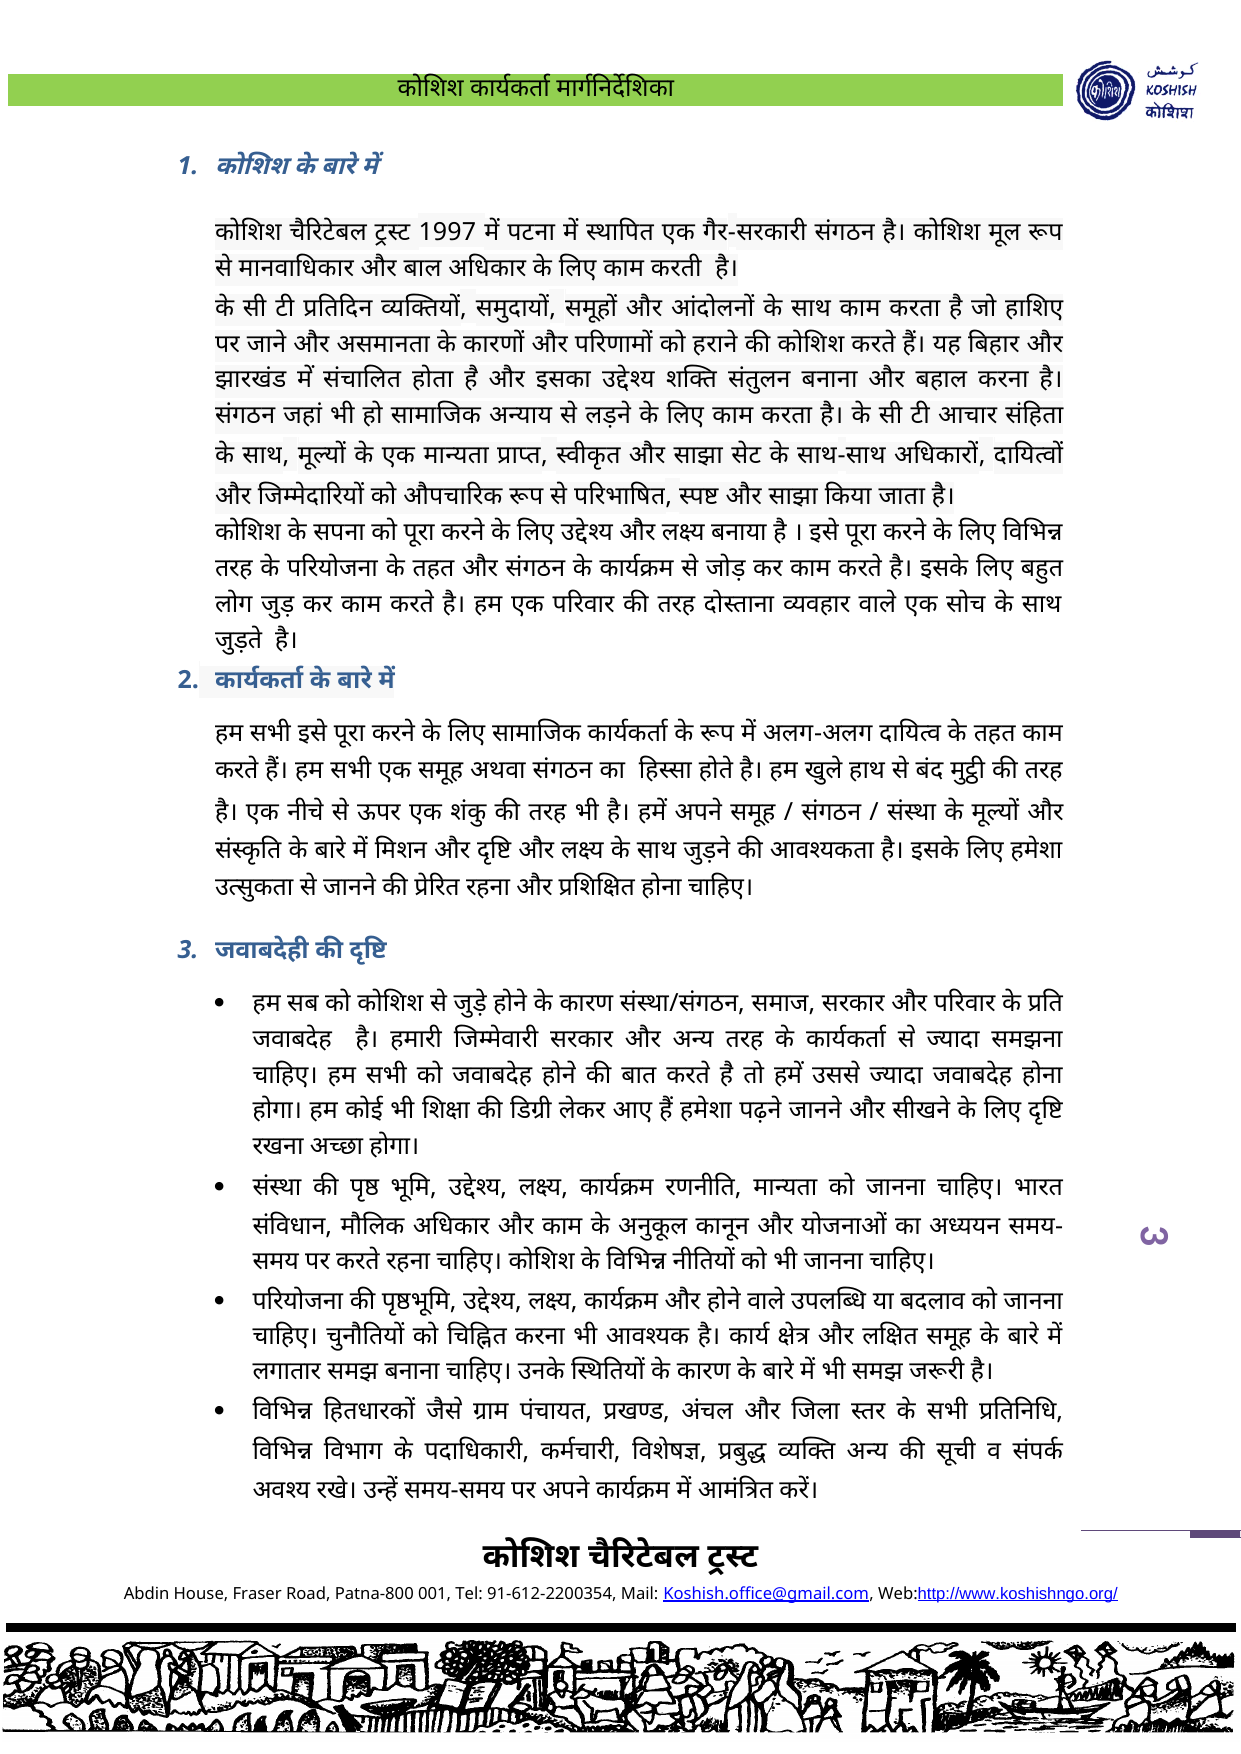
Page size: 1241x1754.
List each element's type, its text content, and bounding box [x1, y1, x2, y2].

subtitle कोशिश के बारे में [177, 148, 1063, 185]
subtitle कार्यकर्ता के बारे में [200, 661, 1063, 698]
list हम सब को कोशिश से जुड़े होने के कारण संस्था/संगठन, समाज, सरकार और परिवार के प्रति जवाबदेह है। हमारी जिम्मेवारी सरकार और अन्य तरह के कार्यकर्ता से ज्यादा समझना चाहिए। हम सभी को जवाबदेह होने की बात करते है तो हमें उससे ज्यादा जवाबदेह होना होगा। हम कोई भी शिक्षा की डिग्री लेकर आए हैं हमेशा पढ़ने जानने और सीखने के लिए दृष्टि रखना अच्छा होगा। [215, 984, 1063, 1165]
list कोशिश चैरिटेबल ट्रस्ट 1997 में पटना में स्थापित एक गैर-सरकारी संगठन है। कोशिश मूल रूप से मानवाधिकार और बाल अधिकार के लिए काम करती है। [215, 226, 1063, 286]
list के सी टी प्रतिदिन व्यक्तियों, समुदायों, समूहों और आंदोलनों के साथ काम करता है जो हाशिए पर जाने और असमानता के कारणों और परिणामों को हराने की कोशिश करते हैं। यह बिहार और झारखंड में संचालित होता है और इसका उद्देश्य शक्ति संतुलन बनाना और बहाल करना है। संगठन जहां भी हो सामाजिक अन्याय से लड़ने के लिए काम करता है। के सी टी आचार संहिता के साथ, मूल्यों के एक मान्यता प्राप्त, स्वीकृत और साझा सेट के साथ-साथ अधिकारों, दायित्वों और जिम्मेदारियों को औपचारिक रूप से परिभाषित, स्पष्ट और साझा किया जाता है। [215, 449, 1063, 514]
picture [1073, 60, 1201, 122]
subtitle जवाबदेही की दृष्टि [177, 931, 1063, 968]
list विभिन्न हितधारकों जैसे ग्राम पंचायत, प्रखण्ड, अंचल और जिला स्तर के सभी प्रतिनिधि, विभिन्न विभाग के पदाधिकारी, कर्मचारी, विशेषज्ञ, प्रबुद्ध व्यक्ति अन्य की सूची व संपर्क अवश्य रखे। उन्हें समय-समय पर अपने कार्यक्रम में आमंत्रित करें। [215, 1393, 1063, 1509]
list संस्था की पृष्ठ भूमि, उद्देश्य, लक्ष्य, कार्यक्रम रणनीति, मान्यता को जानना चाहिए। भारत संविधान, मौलिक अधिकार और काम के अनुकूल कानून और योजनाओं का अध्ययन समय-समय पर करते रहना चाहिए। कोशिश के विभिन्न नीतियों को भी जानना चाहिए। [215, 1168, 1063, 1280]
picture [1, 1638, 1240, 1742]
list परियोजना की पृष्ठभूमि, उद्देश्य, लक्ष्य, कार्यक्रम और होने वाले उपलब्धि या बदलाव को जानना चाहिए। चुनौतियों को चिह्नित करना भी आवश्यक है। कार्य क्षेत्र और लक्षित समूह के बारे में लगातार समझ बनाना चाहिए। उनके स्थितियों के कारण के बारे में भी समझ जरूरी है। [215, 1283, 1063, 1390]
list कोशिश के सपना को पूरा करने के लिए उद्देश्य और लक्ष्य बनाया है । इसे पूरा करने के लिए विभिन्न तरह के परियोजना के तहत और संगठन के कार्यक्रम से जोड़ कर काम करते है। इसके लिए बहुत लोग जुड़ कर काम करते है। हम एक परिवार की तरह दोस्ताना व्यवहार वाले एक सोच के साथ जुड़ते है। [215, 518, 1063, 658]
list हम सभी इसे पूरा करने के लिए सामाजिक कार्यकर्ता के रूप में अलग-अलग दायित्व के तहत काम करते हैं। हम सभी एक समूह अथवा संगठन का हिस्सा होते है। हम खुले हाथ से बंद मुट्ठी की तरह है। एक नीचे से ऊपर एक शंकु की तरह भी है। हमें अपने समूह / संगठन / संस्था के मूल्यों और संस्कृति के बारे में मिशन और दृष्टि और लक्ष्य के साथ जुड़ने की आवश्यकता है। इसके लिए हमेशा उत्सुकता से जानने की प्रेरित रहना और प्रशिक्षित होना चाहिए। [215, 714, 1063, 906]
list के सी टी प्रतिदिन व्यक्तियों, समुदायों, समूहों और आंदोलनों के साथ काम करता है जो हाशिए पर जाने और असमानता के कारणों और परिणामों को हराने की कोशिश करते हैं। यह बिहार और झारखंड में संचालित होता है और इसका उद्देश्य शक्ति संतुलन बनाना और बहाल करना है। संगठन जहां भी हो सामाजिक अन्याय से लड़ने के लिए काम करता है। के सी टी आचार संहिता के साथ, मूल्यों के एक मान्यता प्राप्त, स्वीकृत और साझा सेट के साथ-साथ अधिकारों, दायित्वों और जिम्मेदारियों को औपचारिक रूप से परिभाषित, स्पष्ट और साझा किया जाता है। [215, 289, 1063, 330]
